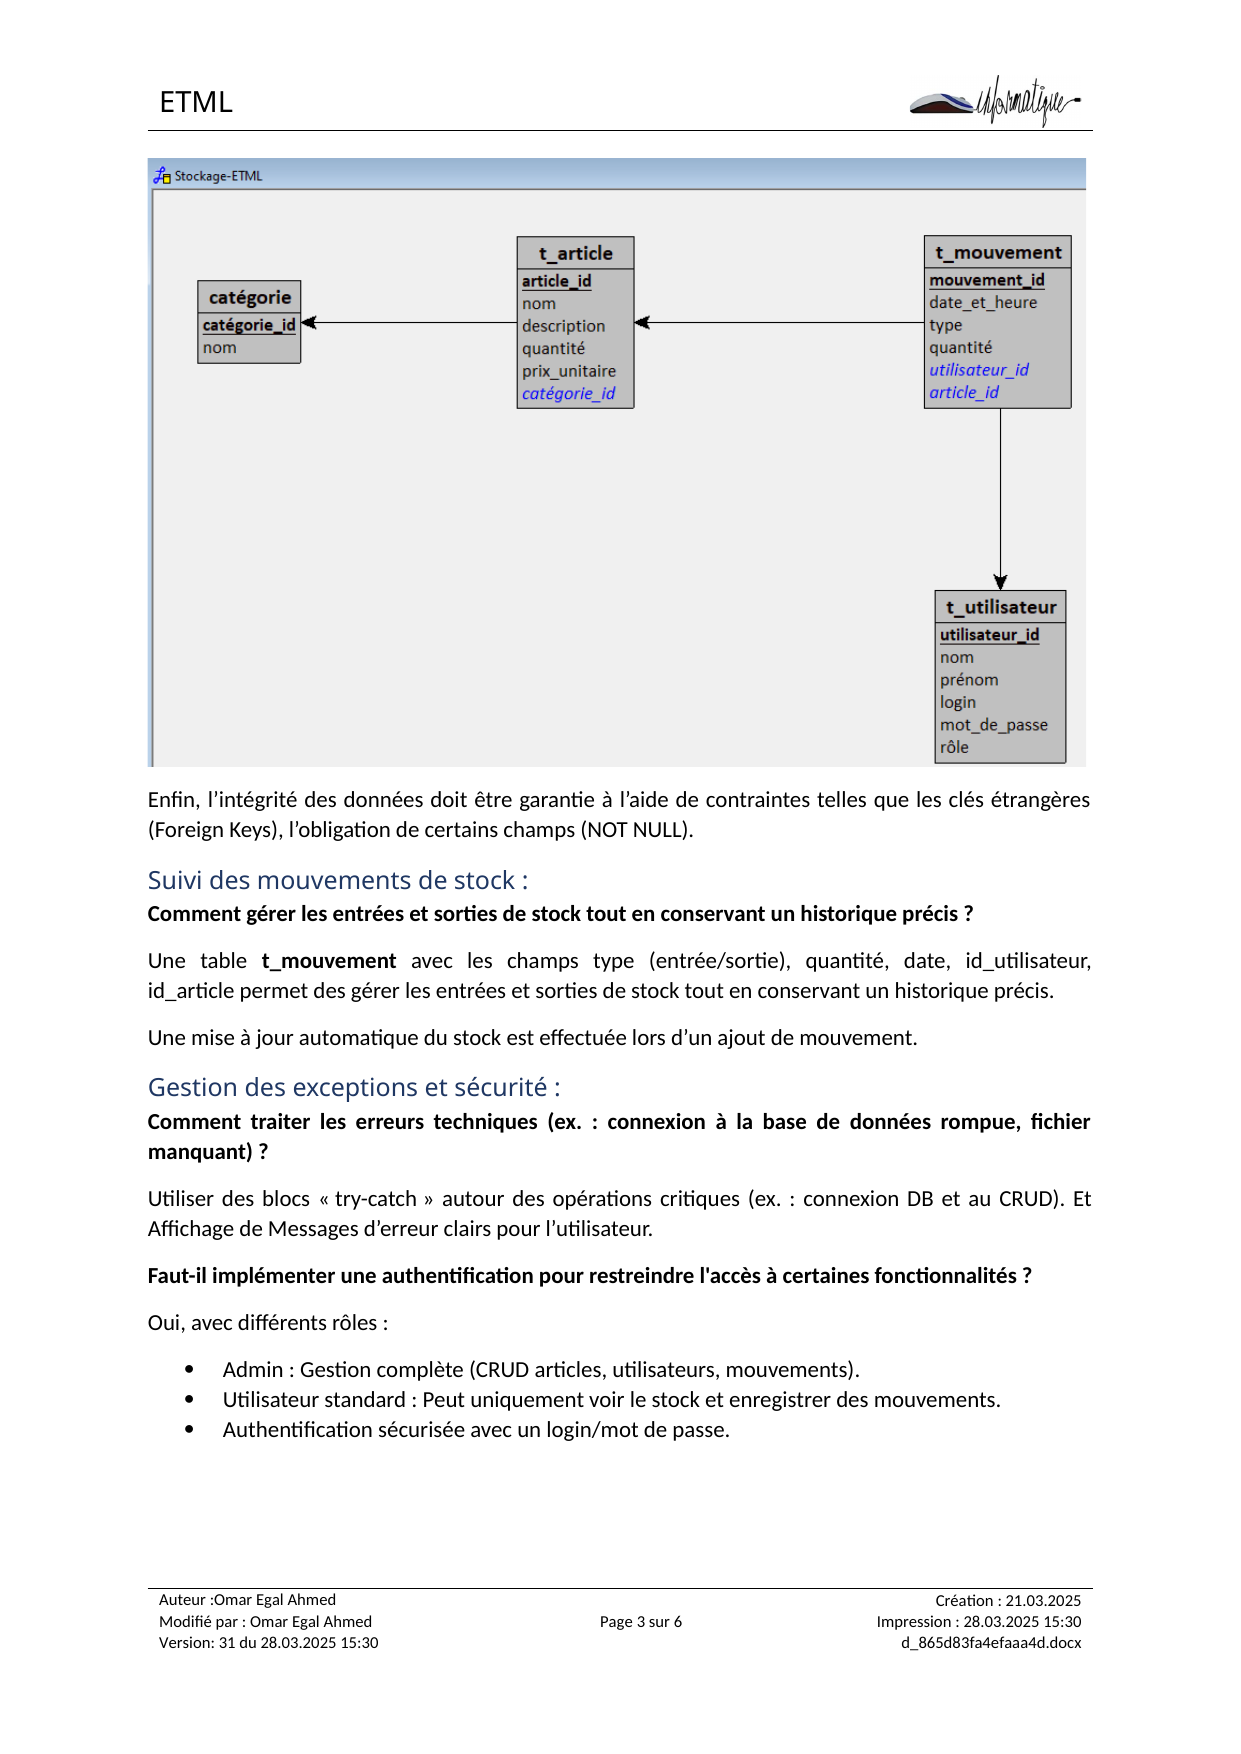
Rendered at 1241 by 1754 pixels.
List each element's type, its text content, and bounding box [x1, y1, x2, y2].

picture [909, 75, 1082, 128]
text Oui, avec différents rôles : [148, 1308, 1093, 1336]
list Utilisateur standard : Peut uniquement voir le stock et enregistrer des mouvements. [185, 1385, 1093, 1413]
text Faut-il implémenter une authentification pour restreindre l'accès à certaines fonctionnalités ? [148, 1261, 1093, 1289]
subtitle Gestion des exceptions et sécurité : [148, 1070, 1093, 1104]
list Admin : Gestion complète (CRUD articles, utilisateurs, mouvements). [185, 1355, 1093, 1383]
text Utiliser des blocs « try-catch » autour des opérations critiques (ex. : connexion DB et au CRUD). Et Affichage de Messages d’erreur clairs pour l’utilisateur. [148, 1184, 1093, 1242]
picture [147, 158, 1087, 767]
text Une mise à jour automatique du stock est effectuée lors d’un ajout de mouvement. [148, 1023, 1093, 1051]
text Comment traiter les erreurs techniques (ex. : connexion à la base de données rompue, fichier manquant) ? [148, 1107, 1093, 1165]
list Authentification sécurisée avec un login/mot de passe. [185, 1415, 1093, 1443]
text Comment gérer les entrées et sorties de stock tout en conservant un historique précis ? [148, 899, 1093, 927]
text Enfin, l’intégrité des données doit être garantie à l’aide de contraintes telles que les clés étrangères (Foreign Keys), l’obligation de certains champs (NOT NULL). [148, 785, 1093, 843]
text Une table t_mouvement avec les champs type (entrée/sortie), quantité, date, id_utilisateur, id_article permet des gérer les entrées et sorties de stock tout en conservant un historique précis. [148, 946, 1093, 1004]
subtitle Suivi des mouvements de stock : [148, 862, 1093, 896]
